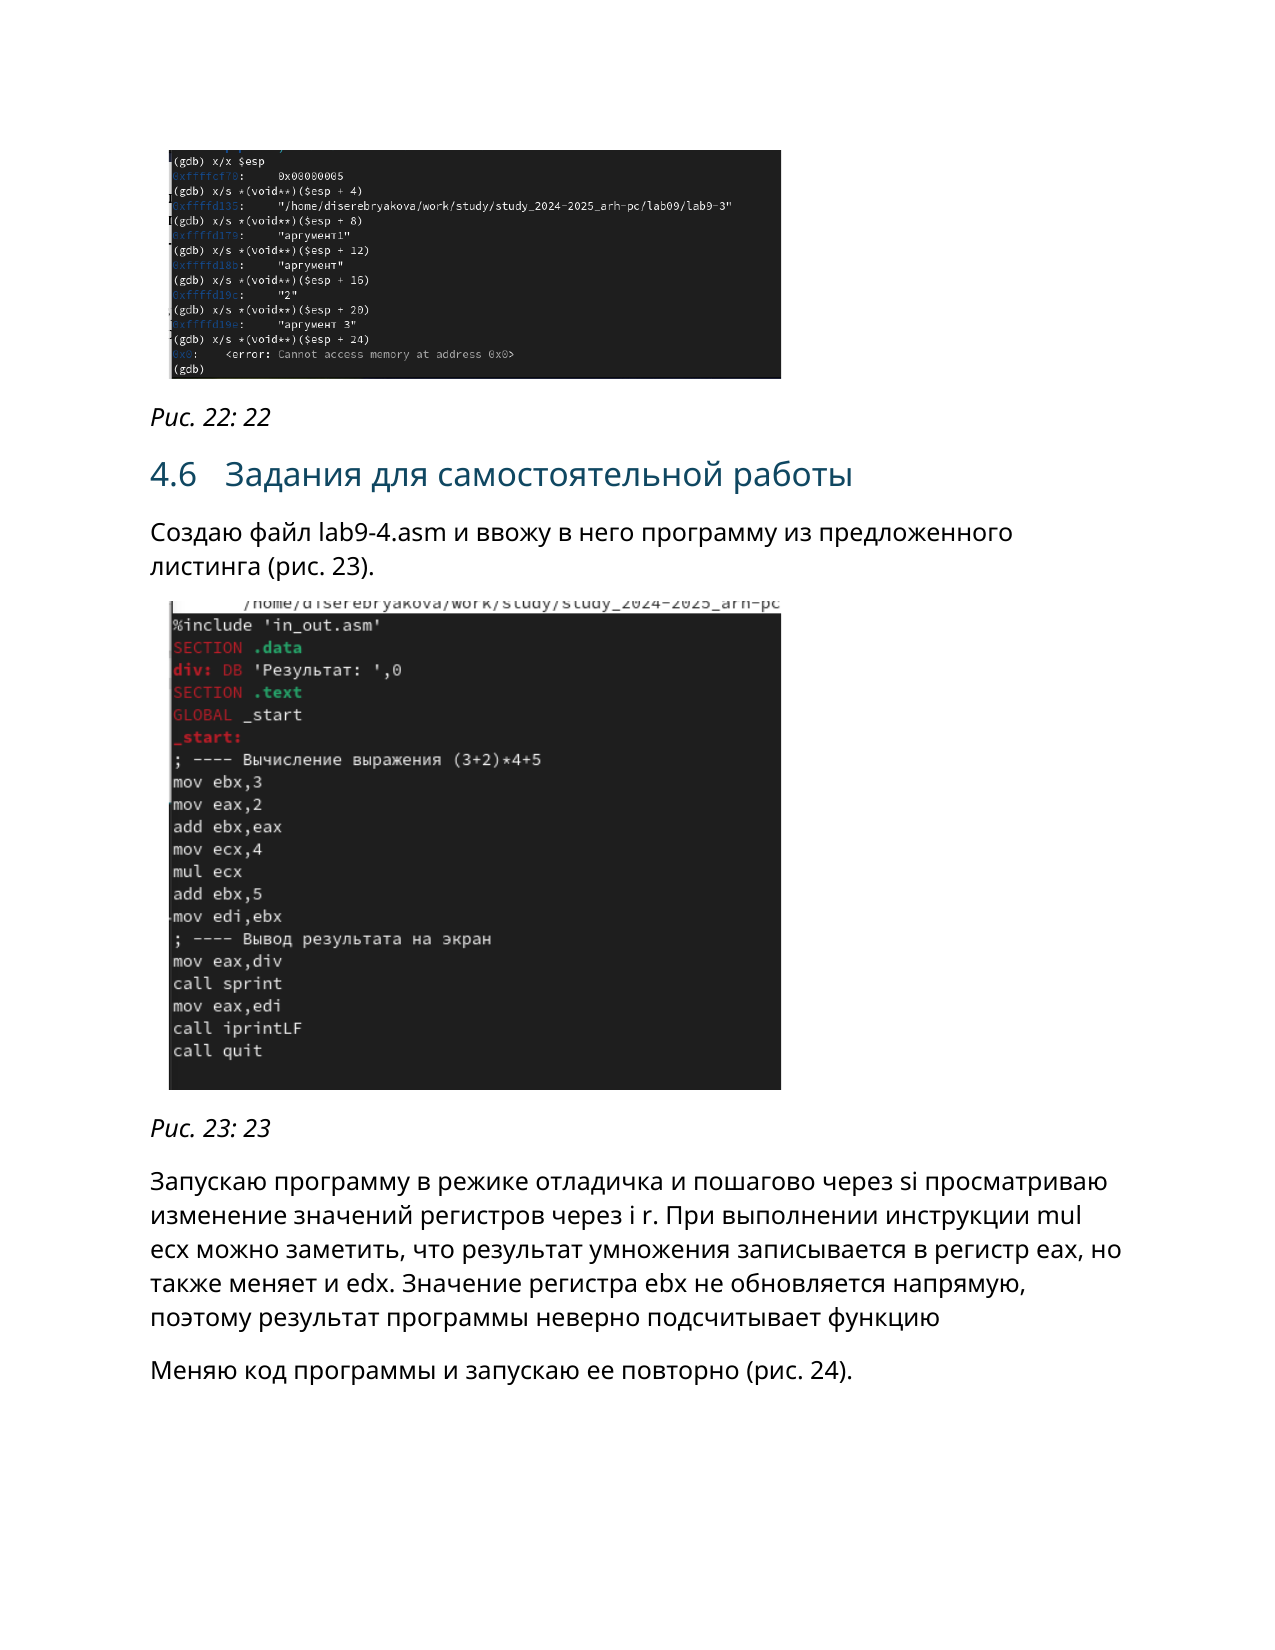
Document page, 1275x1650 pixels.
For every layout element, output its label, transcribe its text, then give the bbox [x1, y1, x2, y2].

text Рис. 22: 22 [150, 400, 1125, 434]
text Рис. 23: 23 [150, 1111, 1125, 1145]
picture [168, 601, 782, 1090]
text Меняю код программы и запускаю ее повторно (рис. 24). [150, 1353, 1125, 1387]
text Запускаю программу в режике отладичка и пошагово через si просматриваю изменение значений регистров через i r. При выполнении инструкции mul ecx можно заметить, что результат умножения записывается в регистр eax, но также меняет и edx. Значение регистра ebx не обновляется напрямую, поэтому результат программы неверно подсчитывает функцию [150, 1163, 1125, 1334]
text Создаю файл lab9-4.asm и ввожу в него программу из предложенного листинга (рис. 23). [150, 515, 1125, 583]
subtitle 4.6 Задания для самостоятельной работы [150, 451, 1125, 496]
picture [168, 150, 782, 379]
